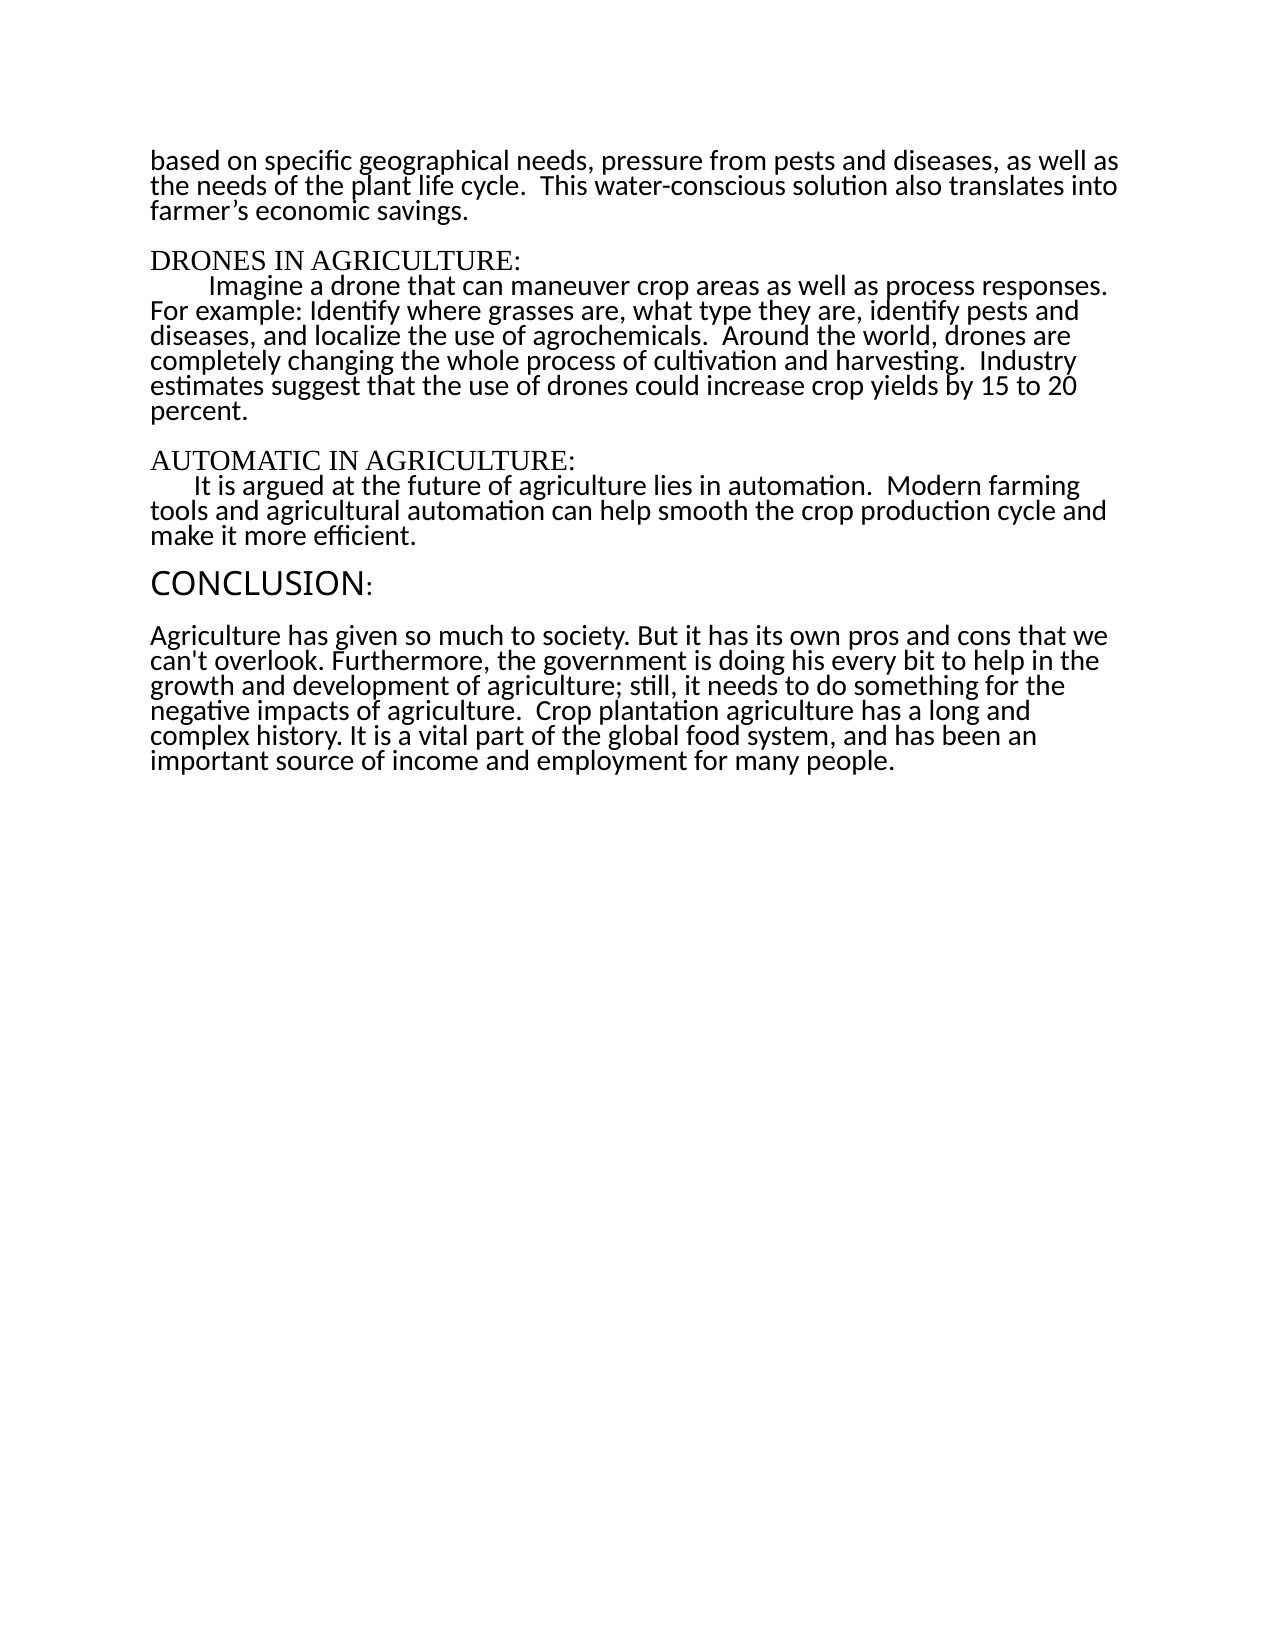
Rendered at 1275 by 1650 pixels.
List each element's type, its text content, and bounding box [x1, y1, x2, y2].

text CONCLUSION: [150, 575, 1125, 600]
text Imagine a drone that can maneuver crop areas as well as process responses. For example: Identify where grasses are, what type they are, identify pests and diseases, and localize the use of agrochemicals. Around the world, drones are completely changing the whole process of cultivation and harvesting. Industry estimates suggest that the use of drones could increase crop yields by 15 to 20 percent. [150, 275, 1125, 425]
text AUTOMATIC IN AGRICULTURE: [150, 450, 1125, 475]
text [150, 150, 1125, 225]
text Agriculture has given so much to society. But it has its own pros and cons that we can't overlook. Furthermore, the government is doing his every bit to help in the growth and development of agriculture; still, it needs to do something for the negative impacts of agriculture. Crop plantation agriculture has a long and complex history. It is a vital part of the global food system, and has been an important source of income and employment for many people. [150, 625, 1125, 775]
text DRONES IN AGRICULTURE: [150, 250, 1125, 275]
text It is argued at the future of agriculture lies in automation. Modern farming tools and agricultural automation can help smooth the crop production cycle and make it more efficient. [150, 475, 1125, 550]
